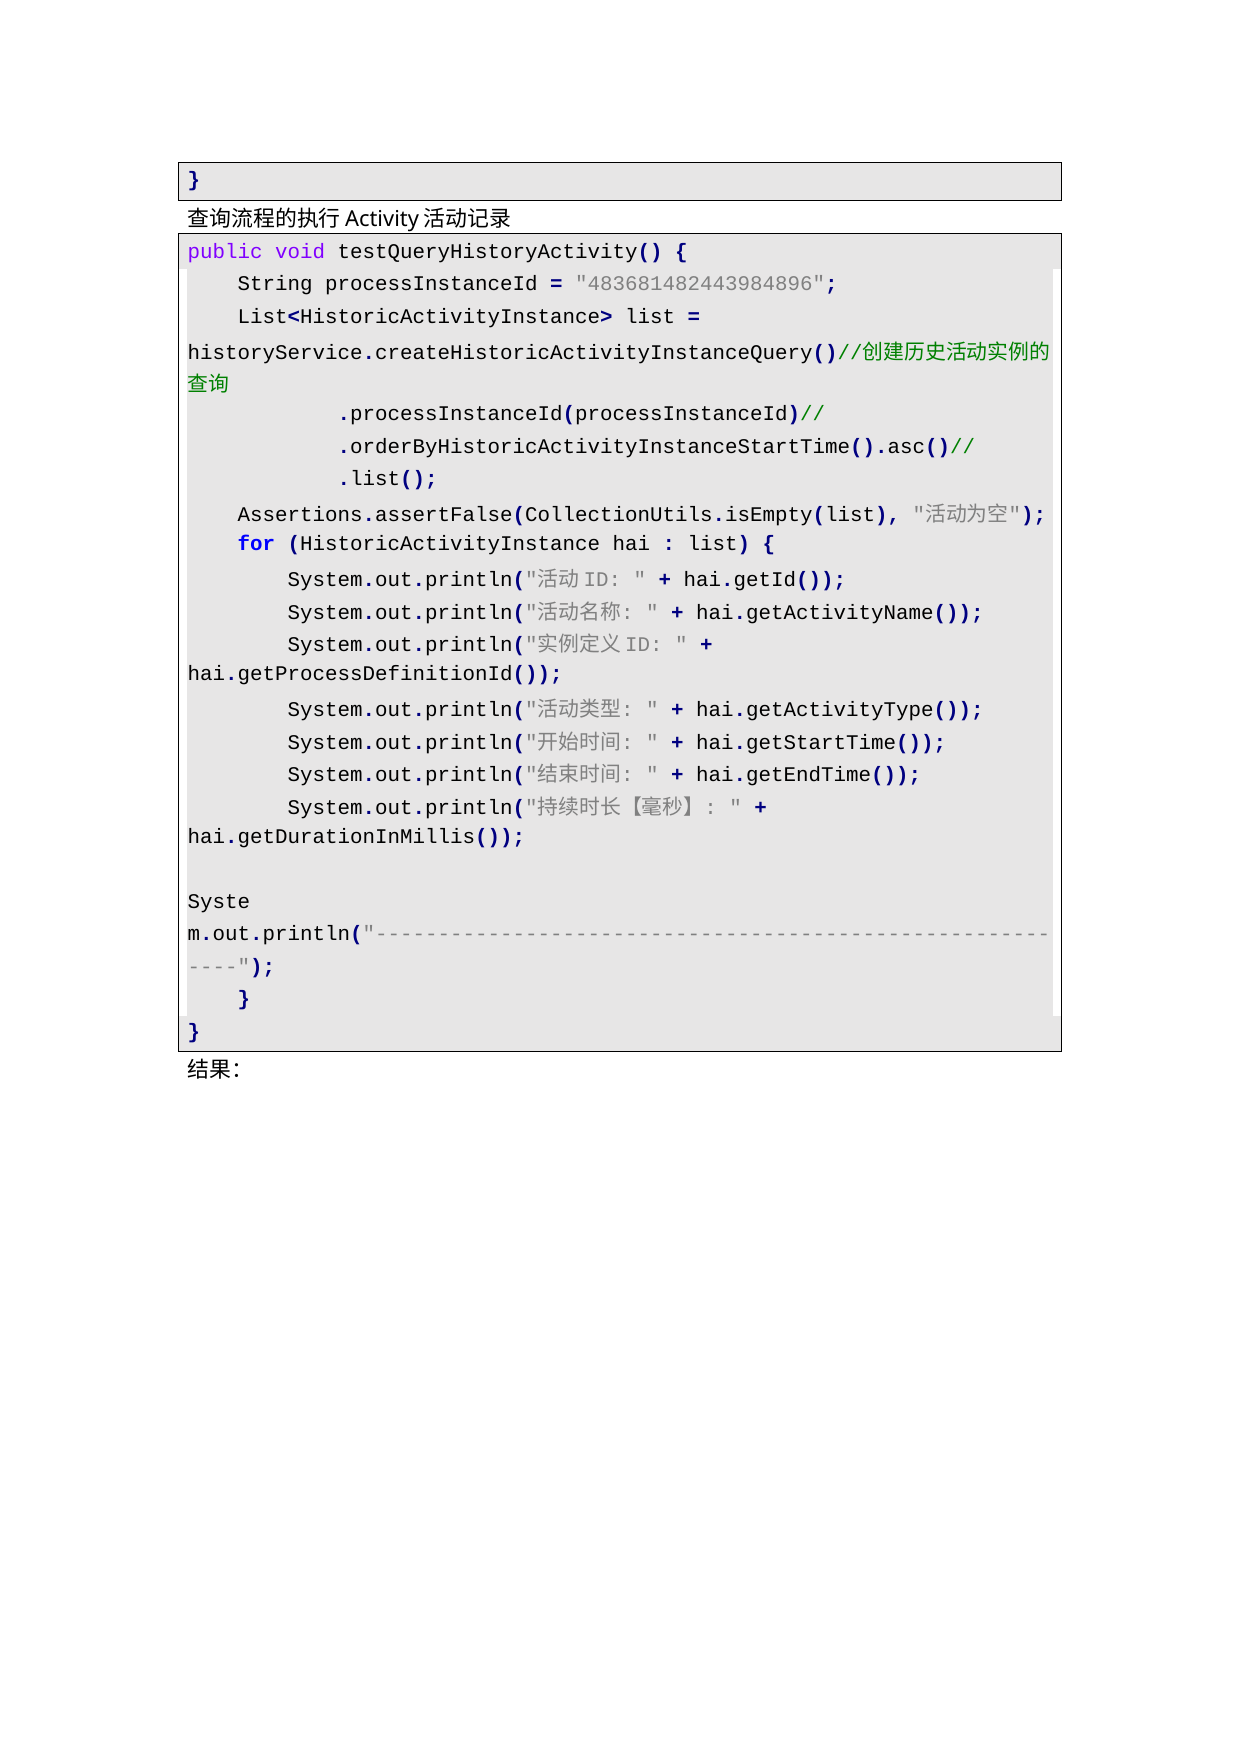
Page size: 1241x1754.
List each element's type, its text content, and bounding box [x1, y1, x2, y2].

text for (HistoricActivityInstance hai : list) { [187, 529, 1053, 561]
text } [179, 1013, 1061, 1051]
text .processInstanceId(processInstanceId)// [187, 399, 1053, 431]
text } [187, 984, 1053, 1013]
text System.out.println("----------------------------------------------------------"); [187, 854, 1053, 984]
text public void testQueryHistoryActivity() { [179, 234, 1061, 269]
text System.out.println("结束时间: " + hai.getEndTime()); [187, 756, 1053, 789]
text } [179, 163, 1061, 200]
text Assertions.assertFalse(CollectionUtils.isEmpty(list), "活动为空"); [187, 496, 1053, 529]
text 查询流程的执行Activity活动记录 [187, 201, 1053, 233]
text List<HistoricActivityInstance> list = historyService.createHistoricActivityInstanceQuery()//创建历史活动实例的查询 [187, 301, 1053, 399]
text .orderByHistoricActivityInstanceStartTime().asc()// [187, 431, 1053, 464]
text System.out.println("活动名称: " + hai.getActivityName()); [187, 594, 1053, 626]
text System.out.println("活动ID: " + hai.getId()); [187, 561, 1053, 594]
text String processInstanceId = "483681482443984896"; [187, 269, 1053, 301]
text System.out.println("开始时间: " + hai.getStartTime()); [187, 724, 1053, 756]
text System.out.println("实例定义ID: " + hai.getProcessDefinitionId()); [187, 626, 1053, 691]
text System.out.println("活动类型: " + hai.getActivityType()); [187, 691, 1053, 724]
text System.out.println("持续时长【毫秒】: " + hai.getDurationInMillis()); [187, 789, 1053, 854]
text 结果： [187, 1052, 1053, 1084]
text .list(); [187, 464, 1053, 496]
